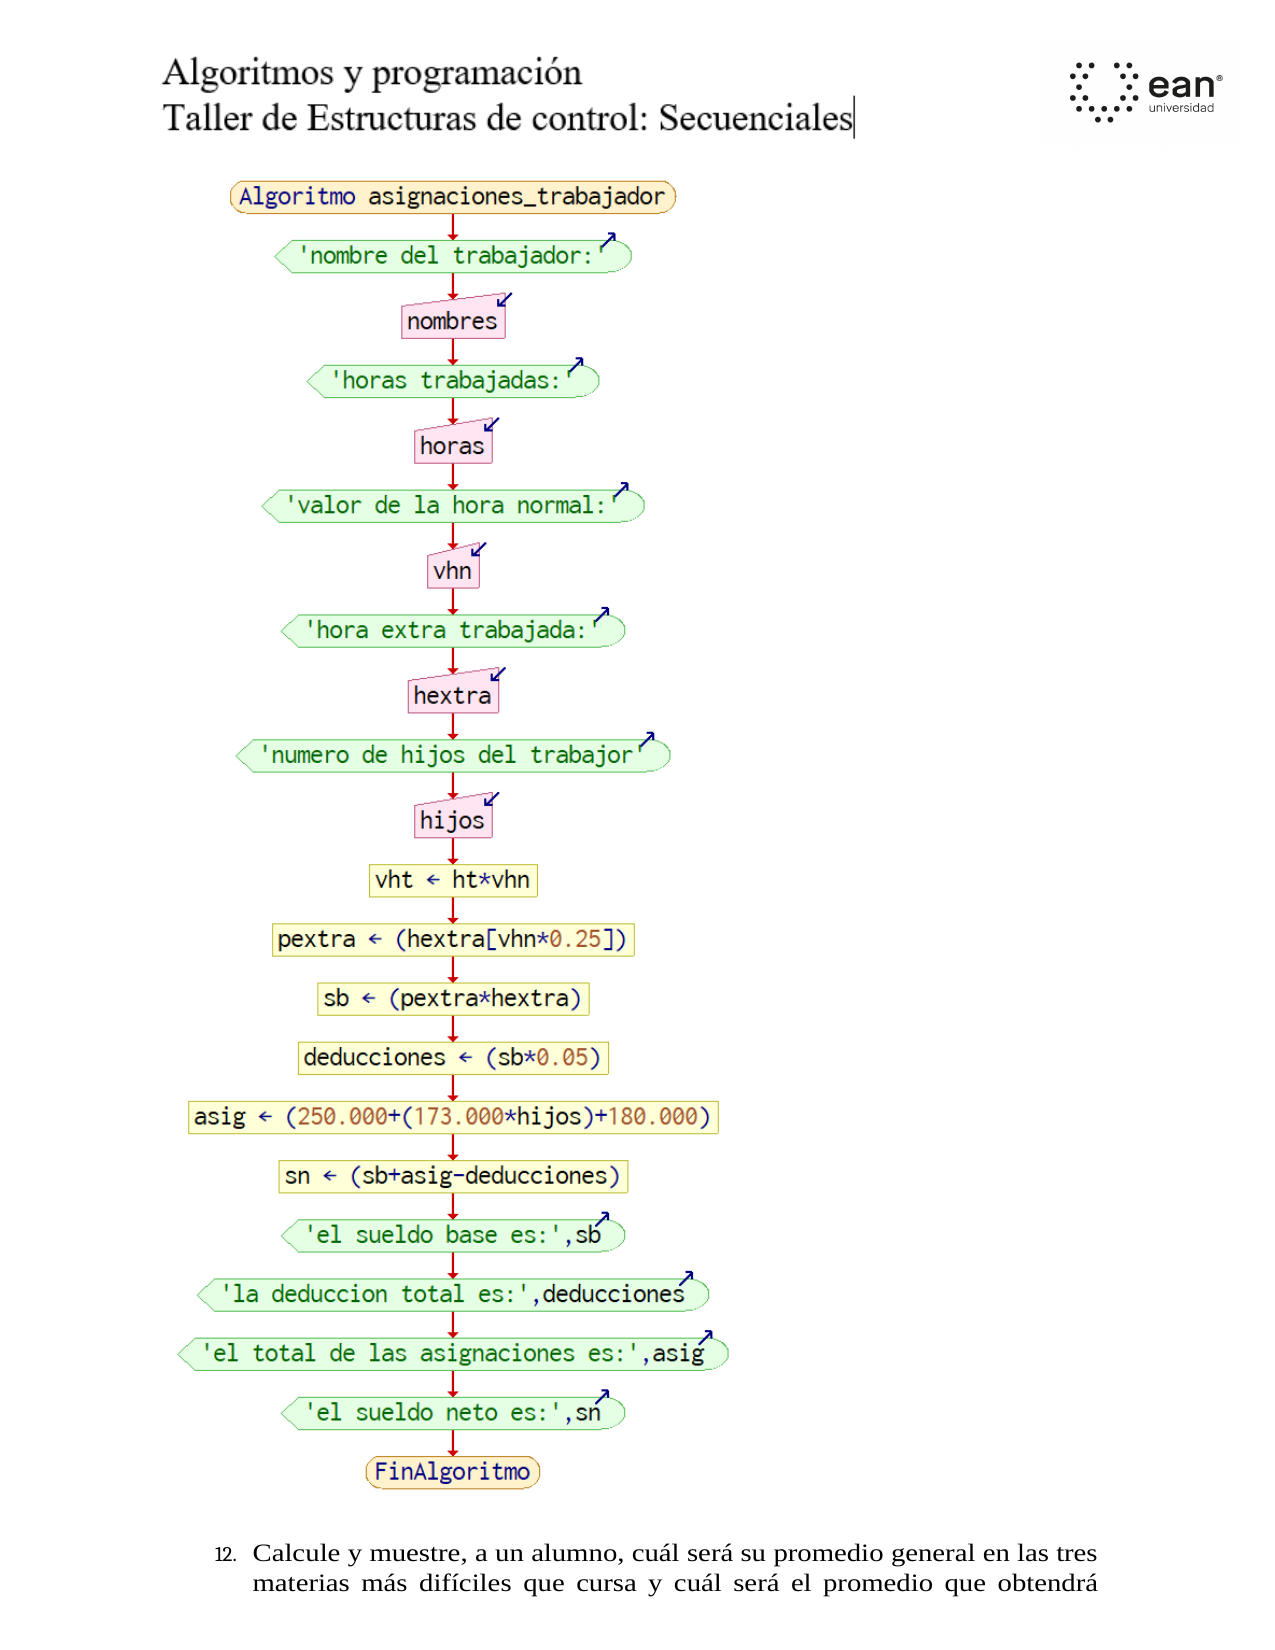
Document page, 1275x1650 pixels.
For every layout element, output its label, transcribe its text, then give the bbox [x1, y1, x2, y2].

picture [158, 51, 865, 149]
picture [158, 170, 748, 1526]
picture [1041, 38, 1243, 151]
